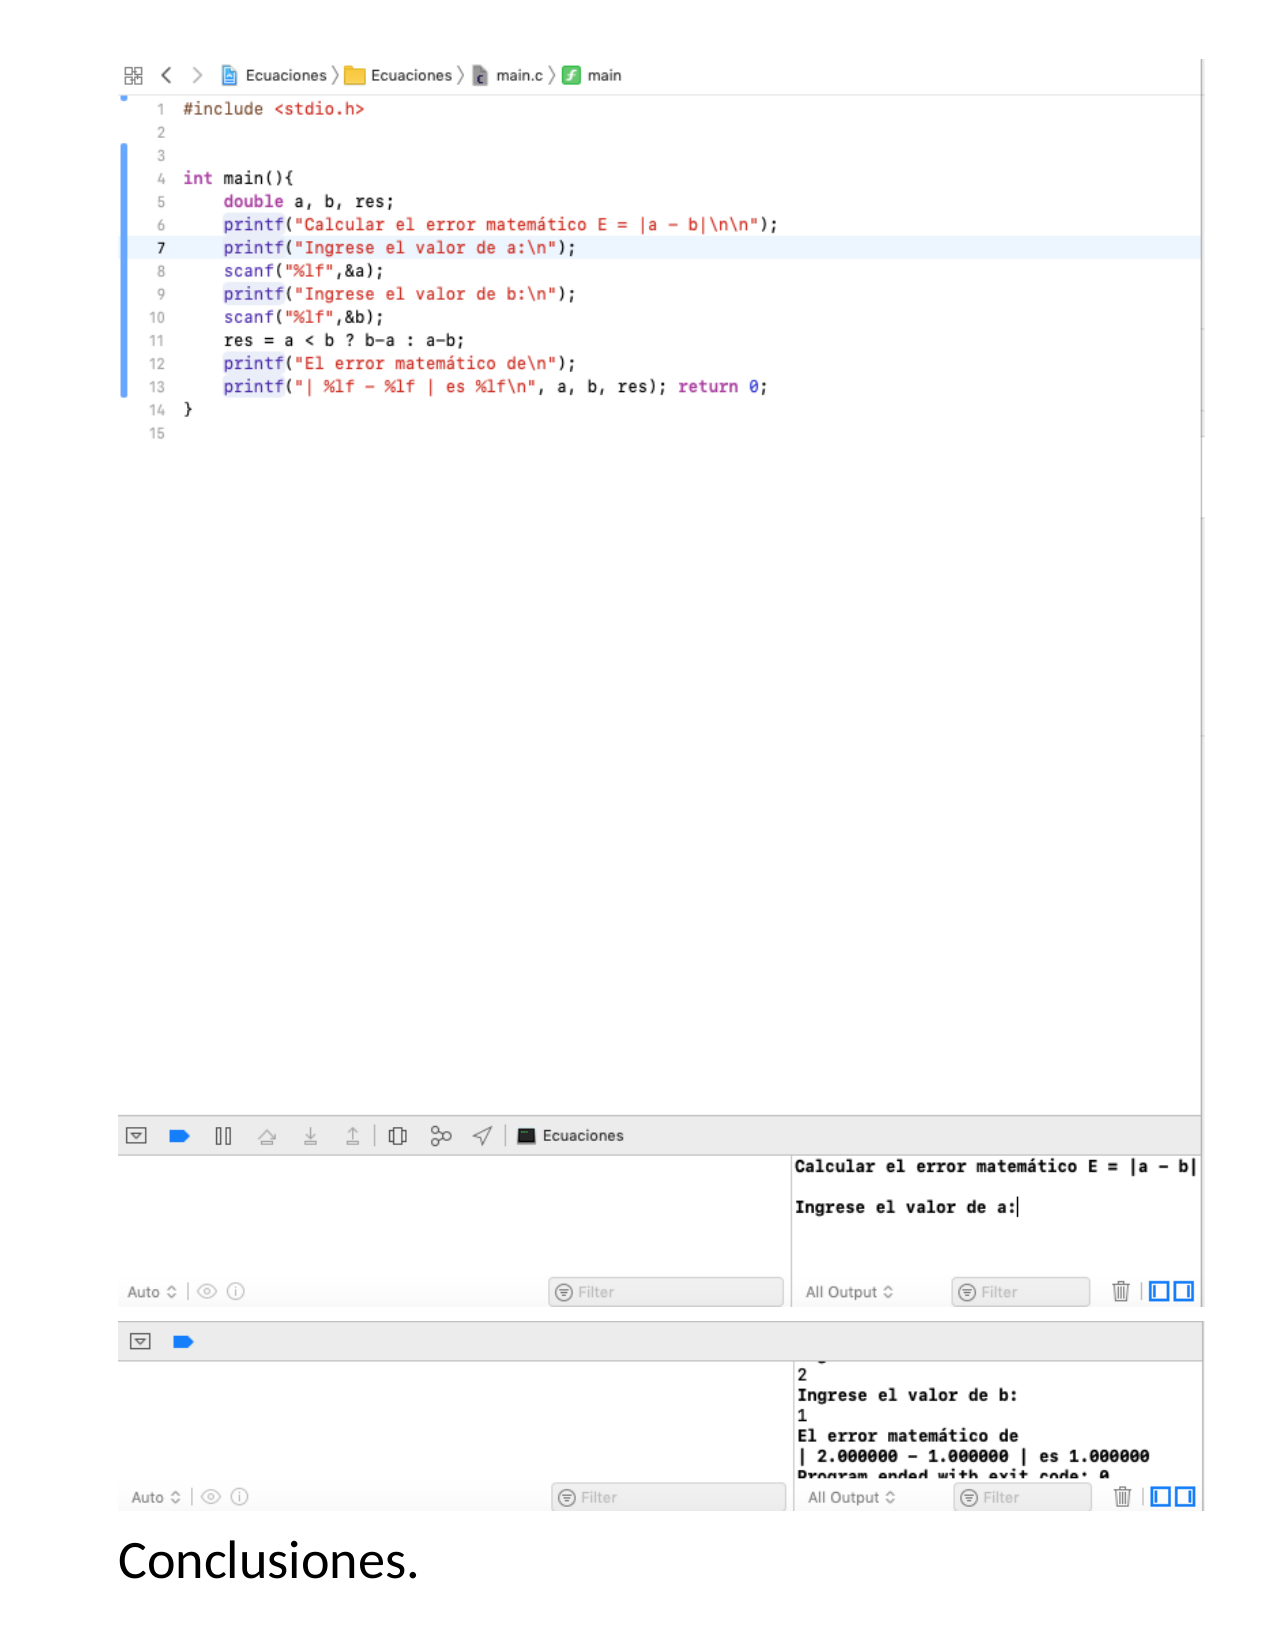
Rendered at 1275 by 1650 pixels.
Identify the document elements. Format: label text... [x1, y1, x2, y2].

picture [118, 59, 1205, 1307]
picture [118, 1321, 1205, 1511]
text Conclusiones. [118, 1525, 1205, 1592]
